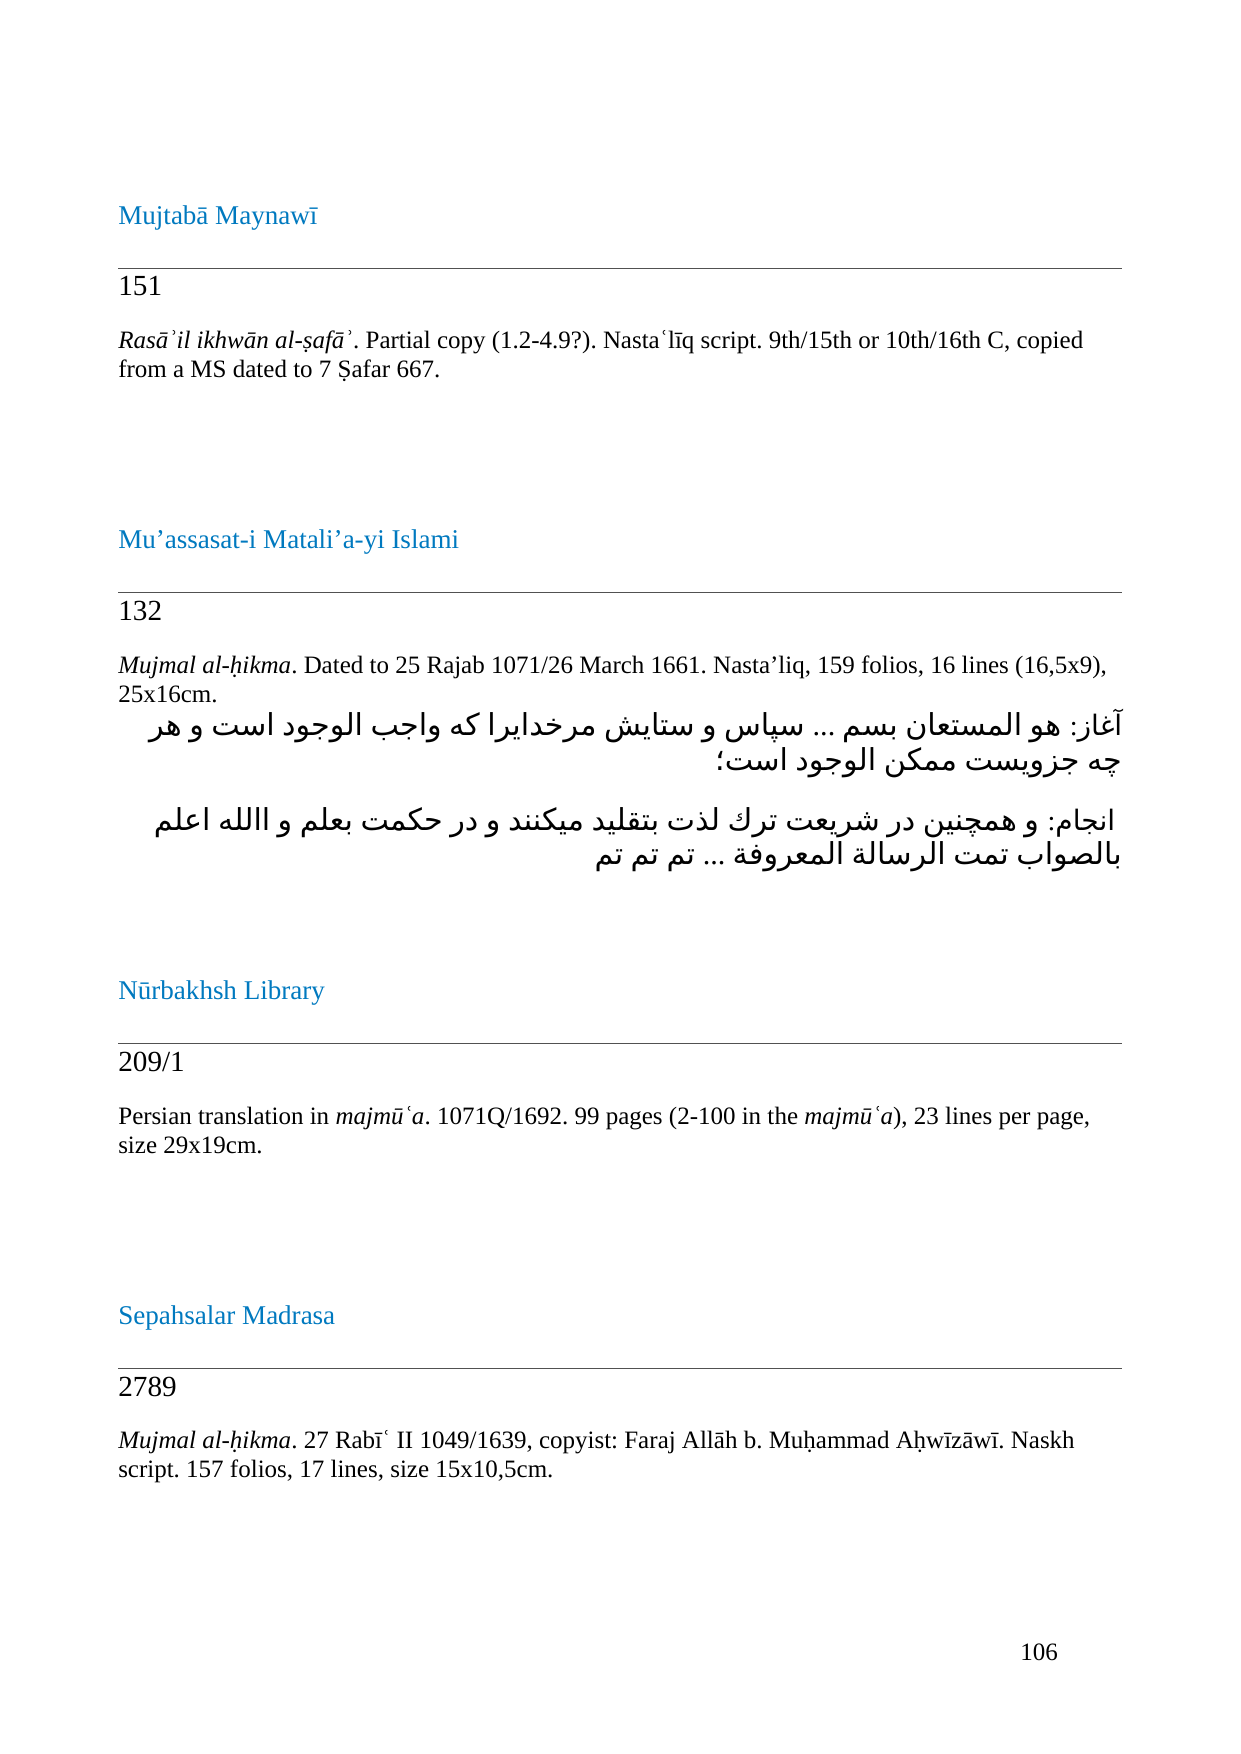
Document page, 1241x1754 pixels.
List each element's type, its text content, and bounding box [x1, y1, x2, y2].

text آغاز: هو المستعان بسم ... سپاس و ستايش مرخدايرا كه واجب الوجود است و هر چه جزويست ممكن الوجود است؛ [118, 707, 1122, 777]
subtitle Sepahsalar Madrasa [118, 1299, 1122, 1330]
subtitle Mujtabā Maynawī [118, 199, 1122, 230]
text Mujmal al-ḥikma. Dated to 25 Rajab 1071/26 March 1661. Nasta’liq, 159 folios, 16 lines (16,5x9), 25x16cm. [118, 650, 1122, 707]
subtitle 209/1 [118, 1044, 1122, 1078]
text Mujmal al-ḥikma. 27 Rabīʿ II 1049/1639, copyist: Faraj Allāh b. Muḥammad Aḥwīzāwī. Naskh script. 157 folios, 17 lines, size 15x10,5cm. [118, 1426, 1122, 1483]
text انجام: و همچنين در شريعت ترك لذت بتقليد ميكنند و در حكمت بعلم و االله اعلم بالصواب تمت الرسالة المعروفة ... تم تم تم [118, 802, 1122, 871]
text Rasāʾil ikhwān al-ṣafāʾ. Partial copy (1.2-4.9?). Nastaʿlīq script. 9th/15th or 10th/16th C, copied from a MS dated to 7 Ṣafar 667. [118, 325, 1122, 383]
subtitle 2789 [118, 1369, 1122, 1402]
subtitle 151 [118, 269, 1122, 302]
text Persian translation in majmūʿa. 1071Q/1692. 99 pages (2-100 in the majmūʿa), 23 lines per page, size 29x19cm. [118, 1101, 1122, 1158]
subtitle Nūrbakhsh Library [118, 974, 1122, 1006]
subtitle Mu’assasat-i Matali’a-yi Islami [118, 523, 1122, 554]
subtitle 132 [118, 593, 1122, 627]
